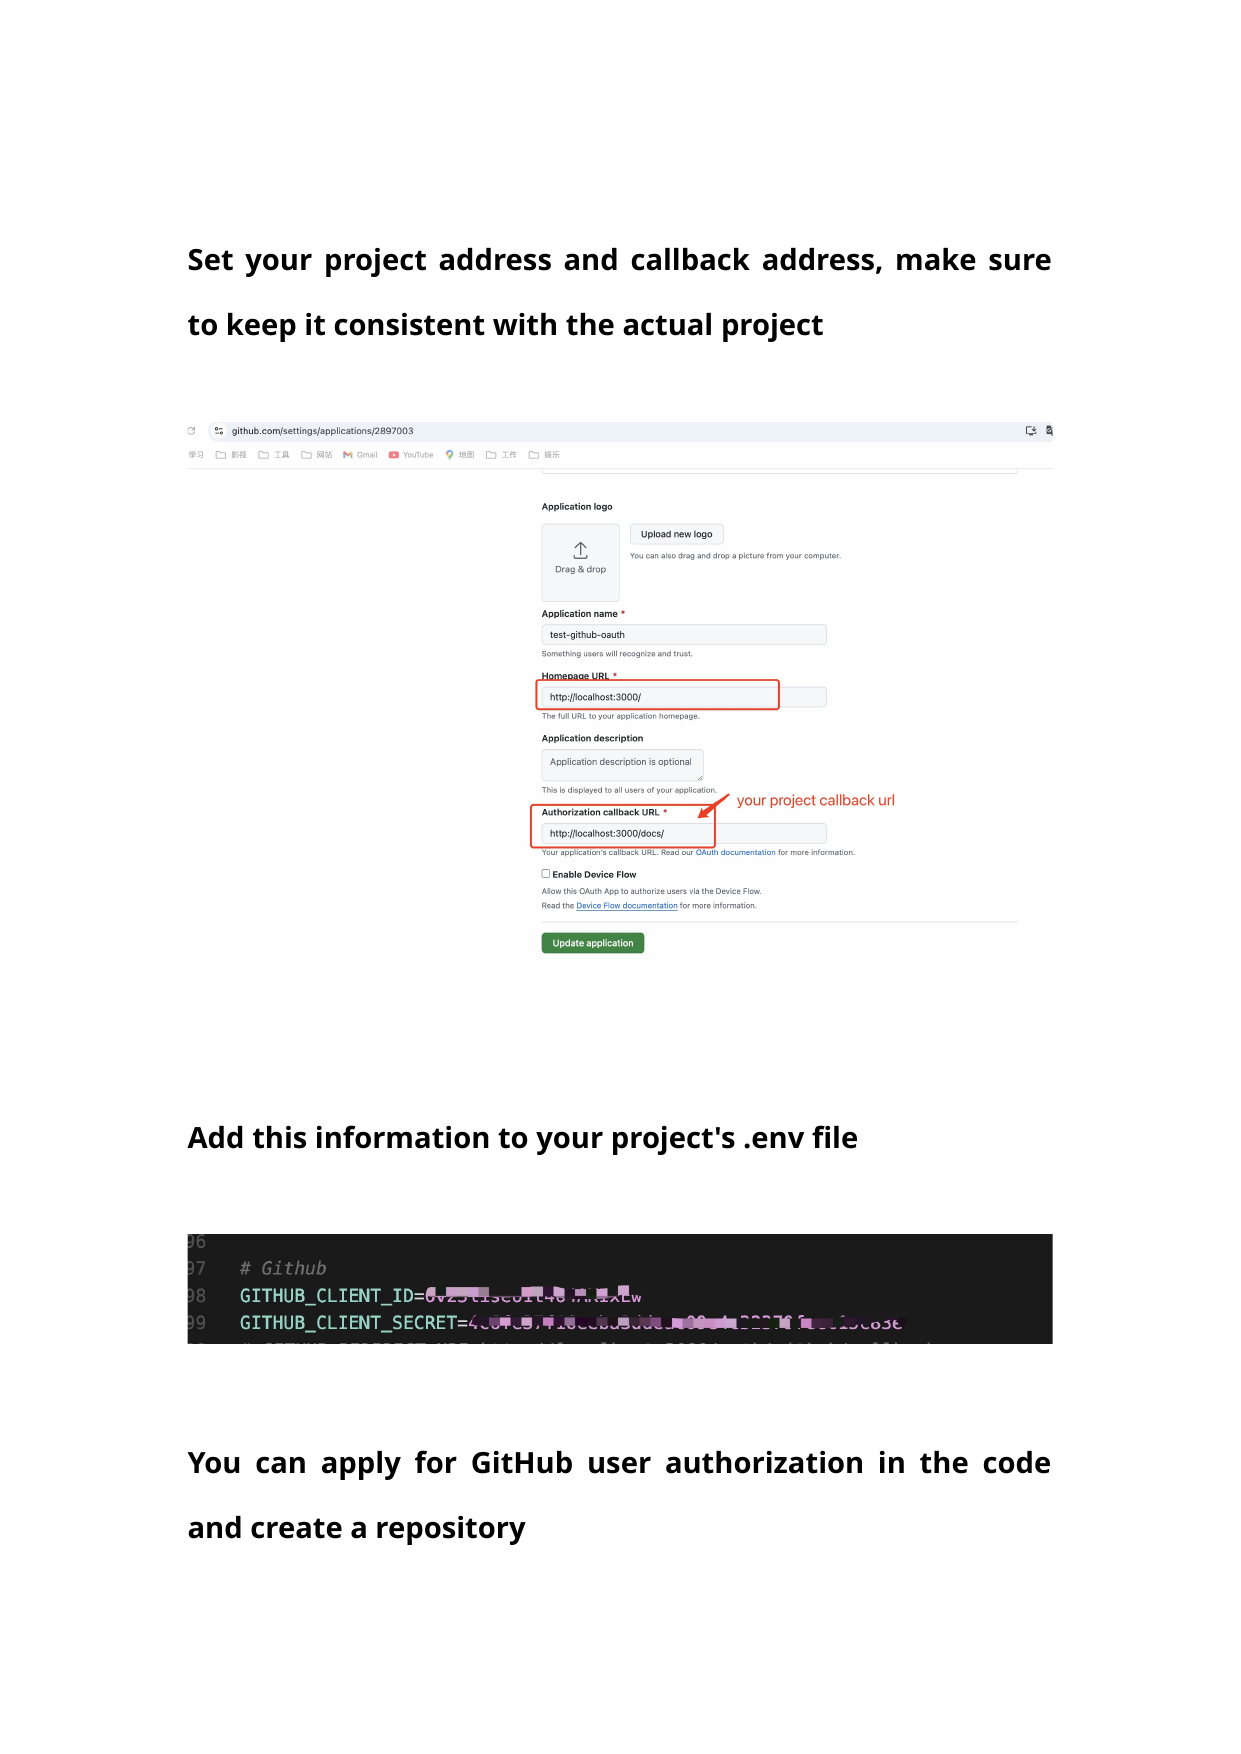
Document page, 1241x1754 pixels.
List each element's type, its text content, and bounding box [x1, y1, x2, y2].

text Add this information to your project's .env file [187, 1104, 1053, 1169]
text You can apply for GitHub user authorization in the code and create a repository [187, 1429, 1053, 1559]
picture [187, 422, 1053, 974]
picture [187, 1234, 1053, 1344]
text Set your project address and callback address, make sure to keep it consistent with the actual project [187, 227, 1053, 357]
